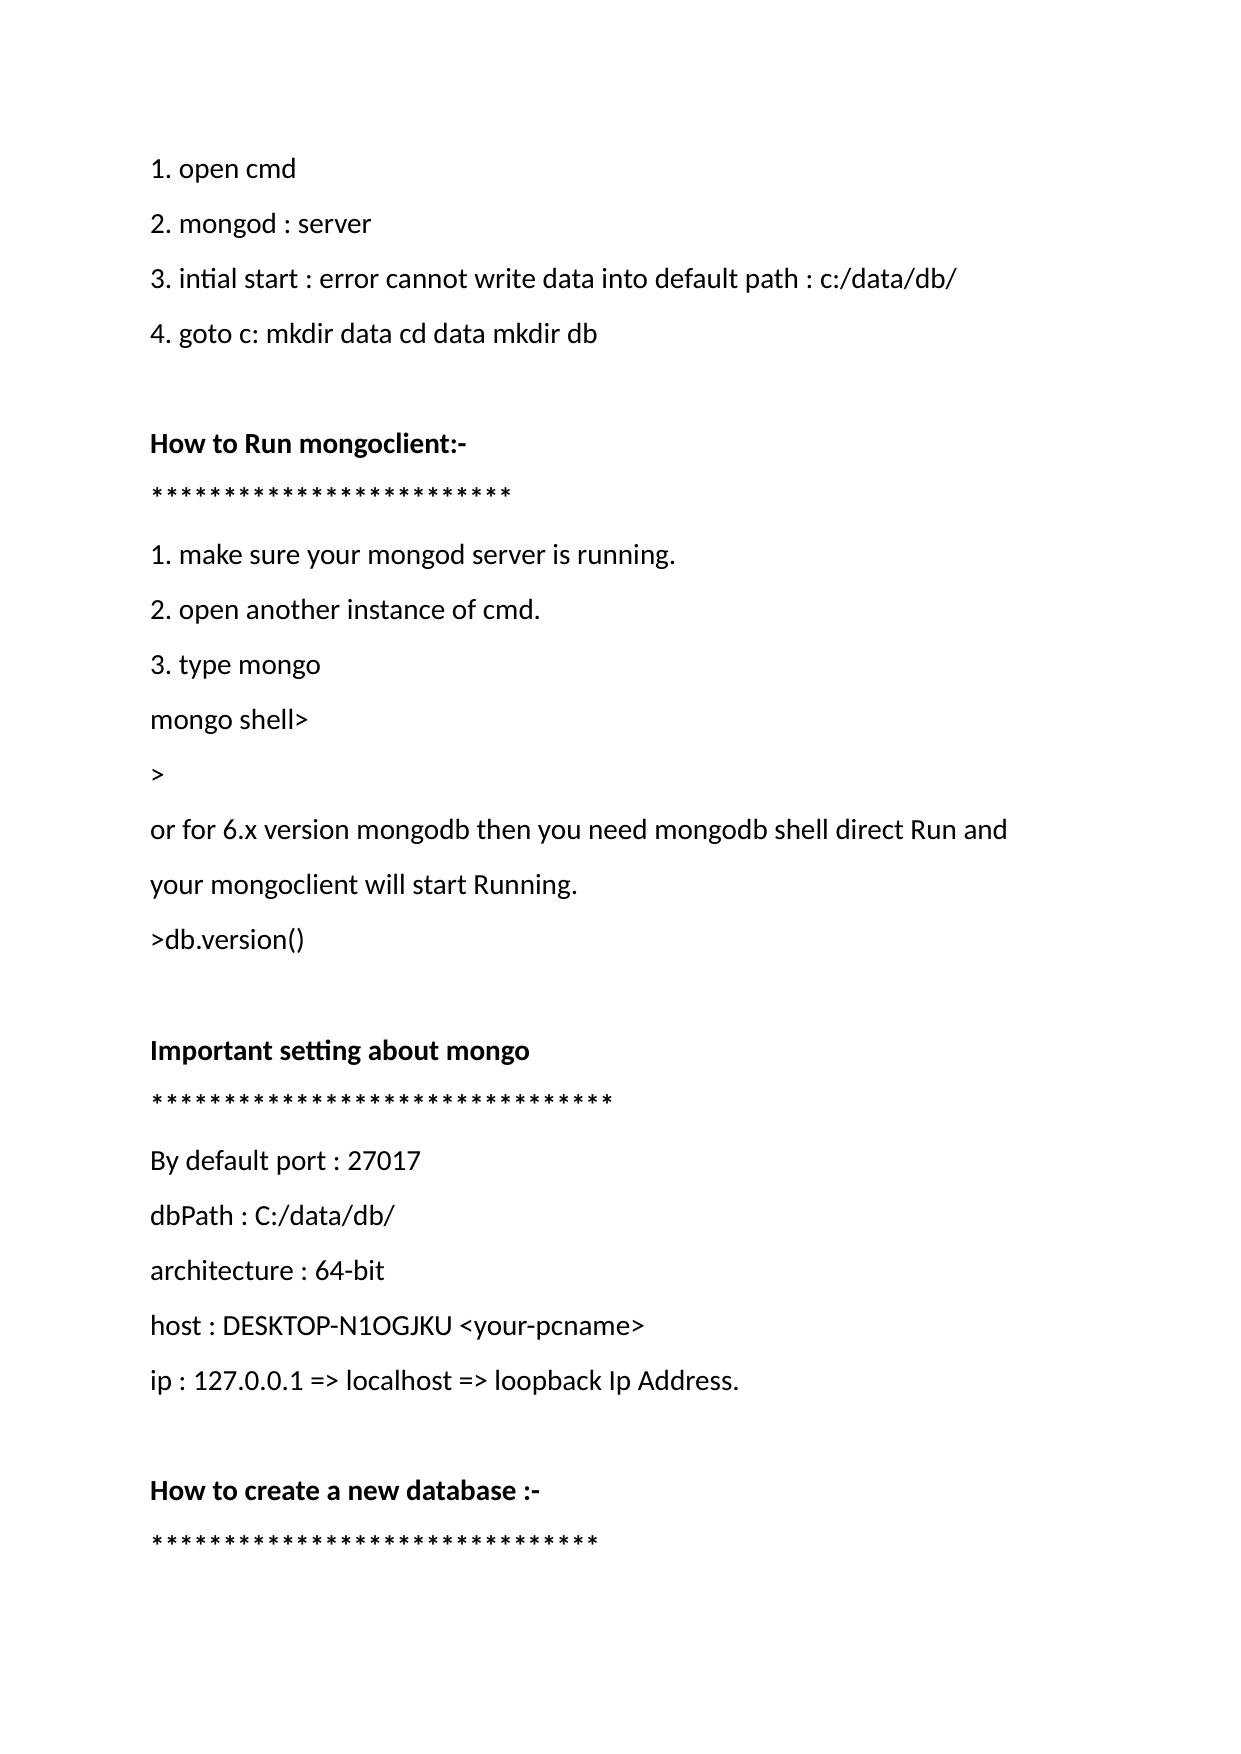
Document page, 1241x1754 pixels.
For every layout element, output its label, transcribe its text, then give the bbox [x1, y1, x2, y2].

text host : DESKTOP-N1OGJKU <your-pcname> [150, 1307, 1090, 1343]
text ******************************** [150, 1087, 1090, 1122]
text 4. goto c: mkdir data cd data mkdir db [150, 315, 1090, 351]
text How to create a new database :- [150, 1472, 1090, 1508]
text > [150, 756, 1090, 792]
text dbPath : C:/data/db/ [150, 1197, 1090, 1233]
text architecture : 64-bit [150, 1252, 1090, 1288]
text >db.version() [150, 921, 1090, 957]
text 1. make sure your mongod server is running. [150, 536, 1090, 571]
text ip : 127.0.0.1 => localhost => loopback Ip Address. [150, 1362, 1090, 1398]
text 2. open another instance of cmd. [150, 591, 1090, 626]
text mongo shell> [150, 701, 1090, 737]
text your mongoclient will start Running. [150, 866, 1090, 902]
text 3. intial start : error cannot write data into default path : c:/data/db/ [150, 260, 1090, 296]
text 1. open cmd [150, 150, 1090, 186]
text Important setting about mongo [150, 1032, 1090, 1067]
text ************************* [150, 481, 1090, 516]
text or for 6.x version mongodb then you need mongodb shell direct Run and [150, 811, 1090, 847]
text 3. type mongo [150, 646, 1090, 682]
text By default port : 27017 [150, 1142, 1090, 1177]
text ******************************* [150, 1528, 1090, 1563]
text 2. mongod : server [150, 205, 1090, 241]
text How to Run mongoclient:- [150, 426, 1090, 461]
